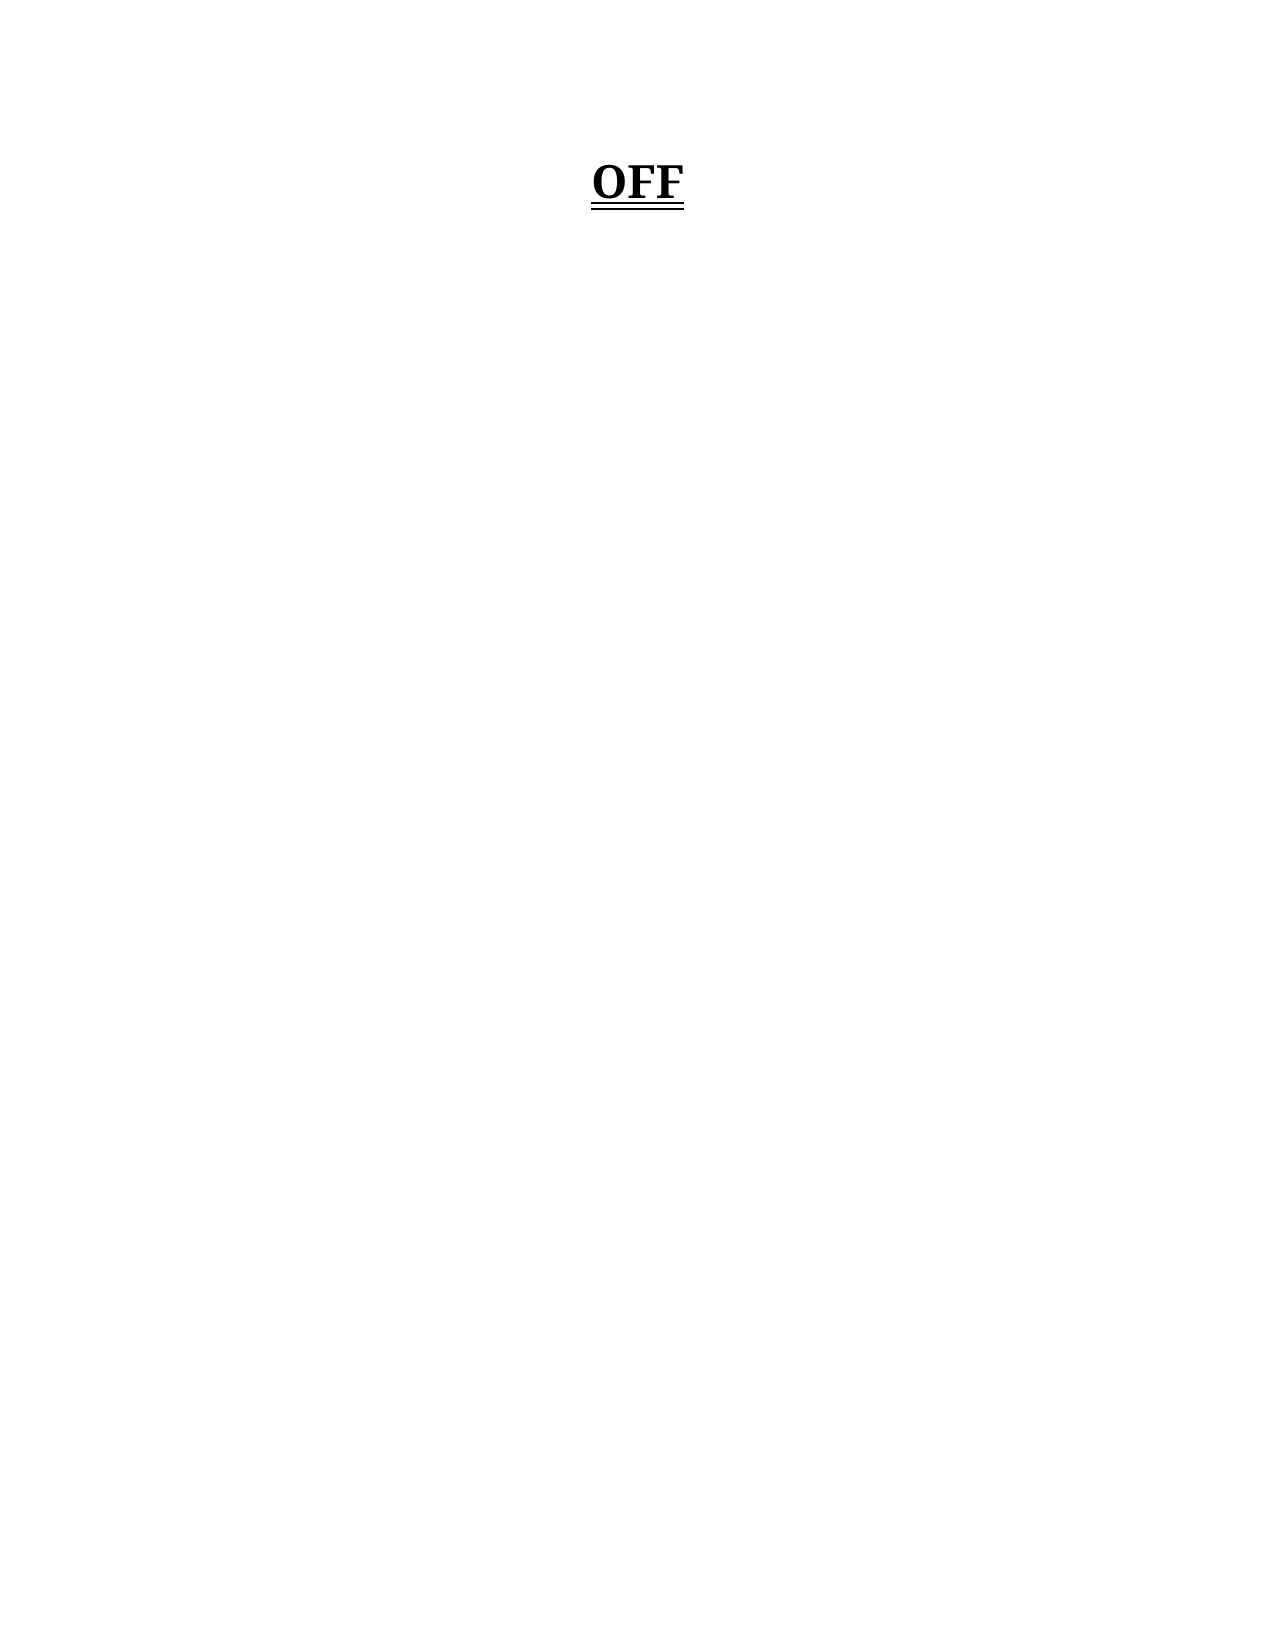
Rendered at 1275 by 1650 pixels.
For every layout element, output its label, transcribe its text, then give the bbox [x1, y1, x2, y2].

subtitle Off [150, 150, 1125, 212]
